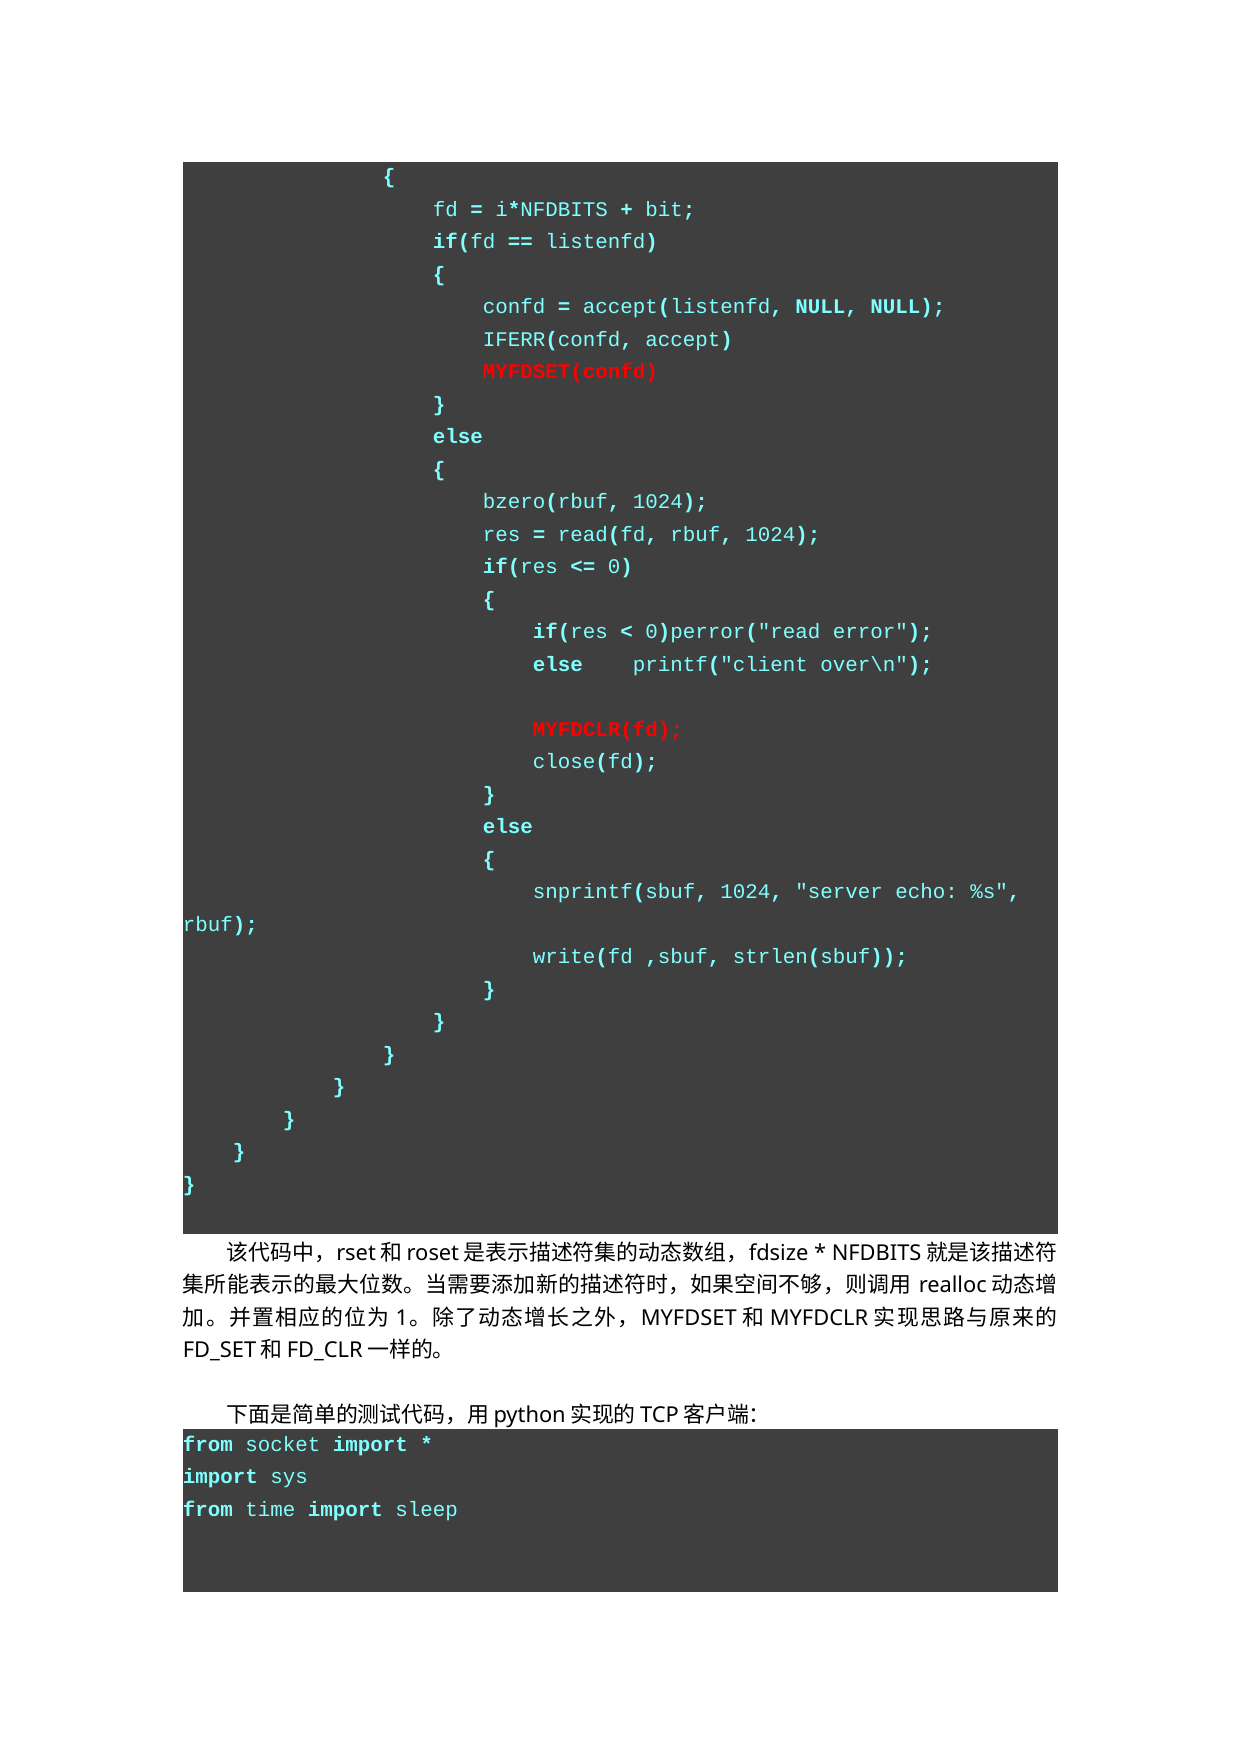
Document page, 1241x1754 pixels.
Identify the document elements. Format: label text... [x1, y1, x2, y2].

text confd = accept(listenfd, NULL, NULL); [183, 292, 1058, 324]
text } [183, 974, 1058, 1007]
text import sys [183, 1462, 1058, 1494]
text else [183, 422, 1058, 454]
text } [183, 1039, 1058, 1072]
text fd = i*NFDBITS + bit; [183, 194, 1058, 227]
text MYFDCLR(fd); [183, 714, 1058, 747]
text write(fd ,sbuf, strlen(sbuf)); [183, 942, 1058, 974]
text { [183, 584, 1058, 617]
text if(res <= 0) [183, 552, 1058, 584]
text { [183, 162, 1058, 194]
text snprintf(sbuf, 1024, "server echo: %s", rbuf); [183, 877, 1058, 942]
text } [183, 779, 1058, 812]
text } [183, 1137, 1058, 1169]
text } [183, 1169, 1058, 1202]
text 下面是简单的测试代码，用python实现的TCP客户端： [183, 1397, 1058, 1429]
text res = read(fd, rbuf, 1024); [183, 519, 1058, 552]
text bzero(rbuf, 1024); [183, 487, 1058, 519]
text close(fd); [183, 747, 1058, 779]
text { [183, 259, 1058, 292]
text IFERR(confd, accept) [183, 324, 1058, 357]
text if(fd == listenfd) [183, 227, 1058, 259]
text { [183, 844, 1058, 877]
text } [183, 1104, 1058, 1137]
text else [183, 812, 1058, 844]
text } [183, 389, 1058, 422]
text MYFDSET(confd) [183, 357, 1058, 389]
text } [183, 1072, 1058, 1104]
text { [183, 454, 1058, 487]
text else printf("client over\n"); [183, 649, 1058, 682]
text 该代码中，rset和roset是表示描述符集的动态数组，fdsize * NFDBITS就是该描述符集所能表示的最大位数。当需要添加新的描述符时，如果空间不够，则调用realloc动态增加。并置相应的位为1。除了动态增长之外，MYFDSET和MYFDCLR实现思路与原来的FD_SET和FD_CLR一样的。 [183, 1234, 1058, 1364]
text from socket import * [183, 1429, 1058, 1462]
text } [183, 1007, 1058, 1039]
text from time import sleep [183, 1494, 1058, 1527]
text if(res < 0)perror("read error"); [183, 617, 1058, 649]
